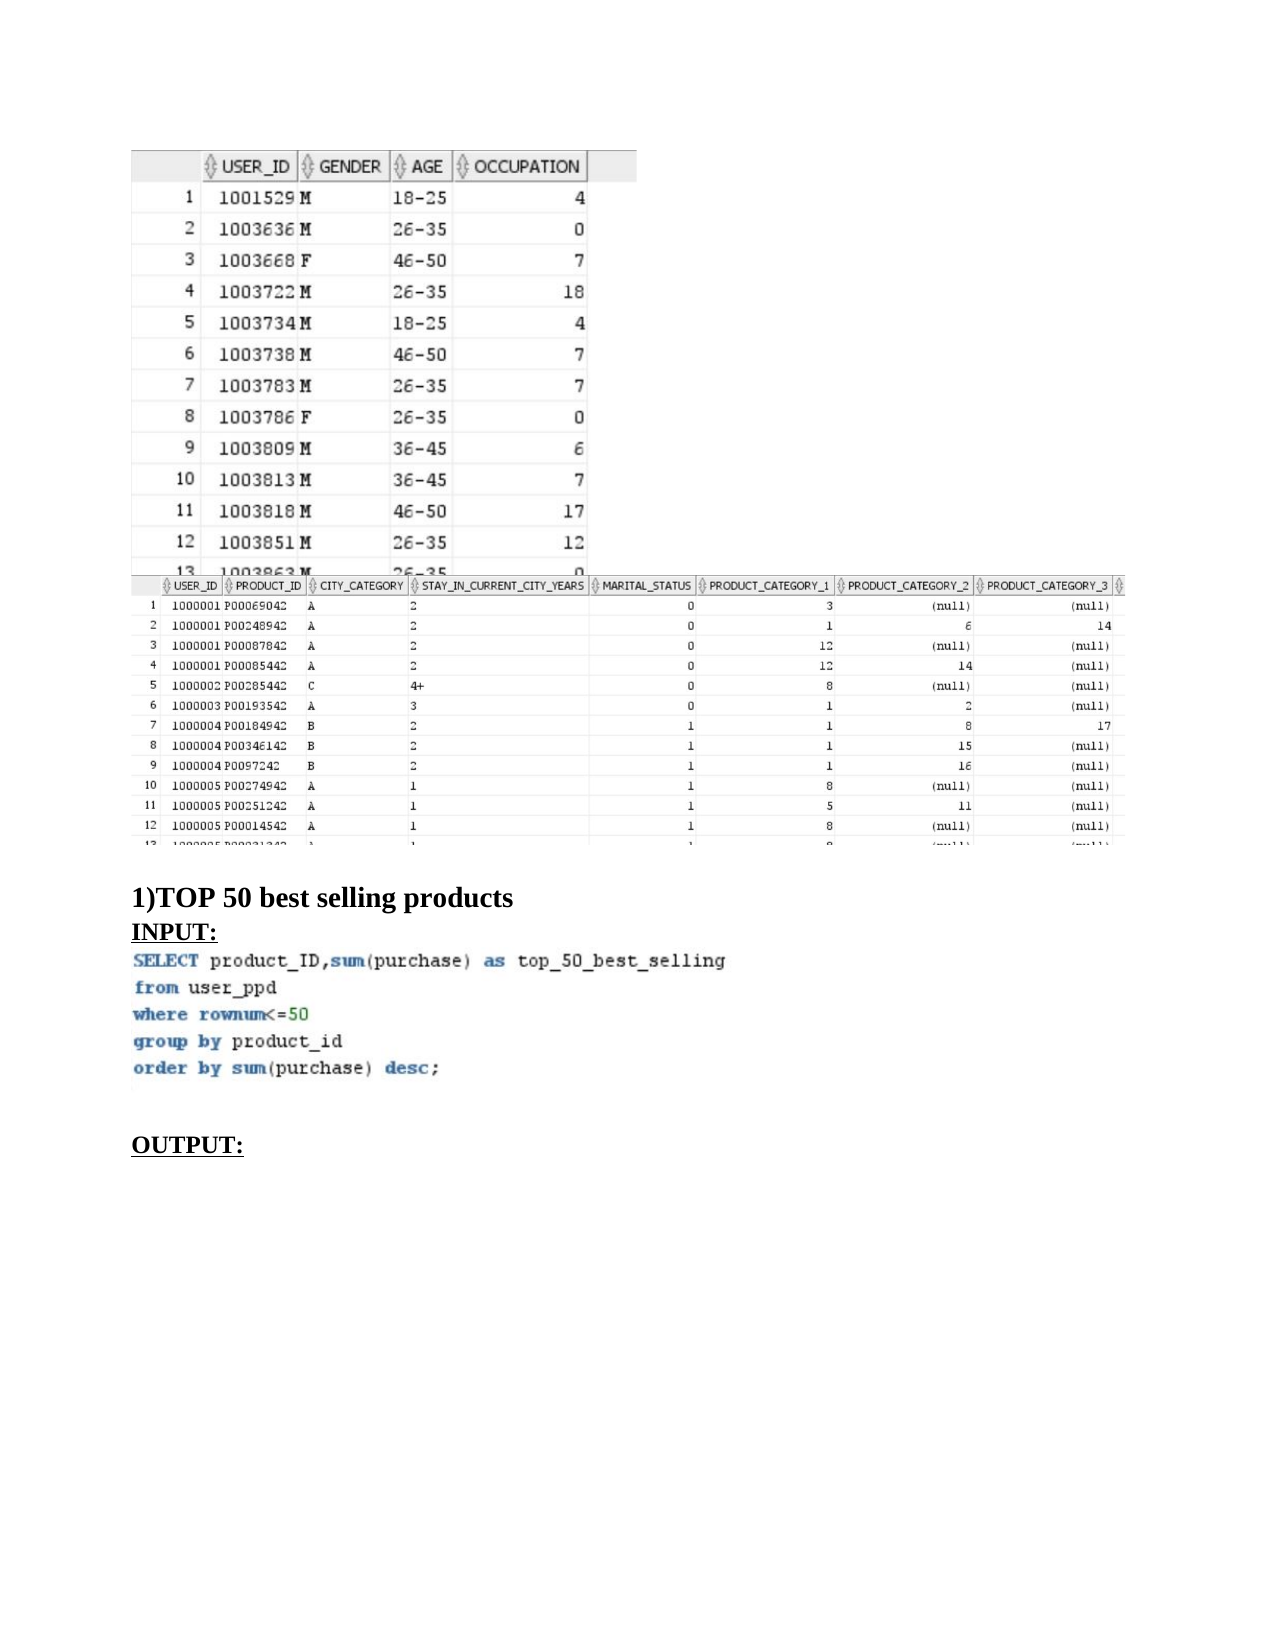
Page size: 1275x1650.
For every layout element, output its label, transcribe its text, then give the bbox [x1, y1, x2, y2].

picture [131, 150, 1125, 845]
text 1)TOP 50 best selling products [131, 880, 1125, 914]
picture [131, 947, 776, 1093]
text INPUT: [131, 917, 1125, 945]
text OUTPUT: [131, 1131, 1125, 1159]
